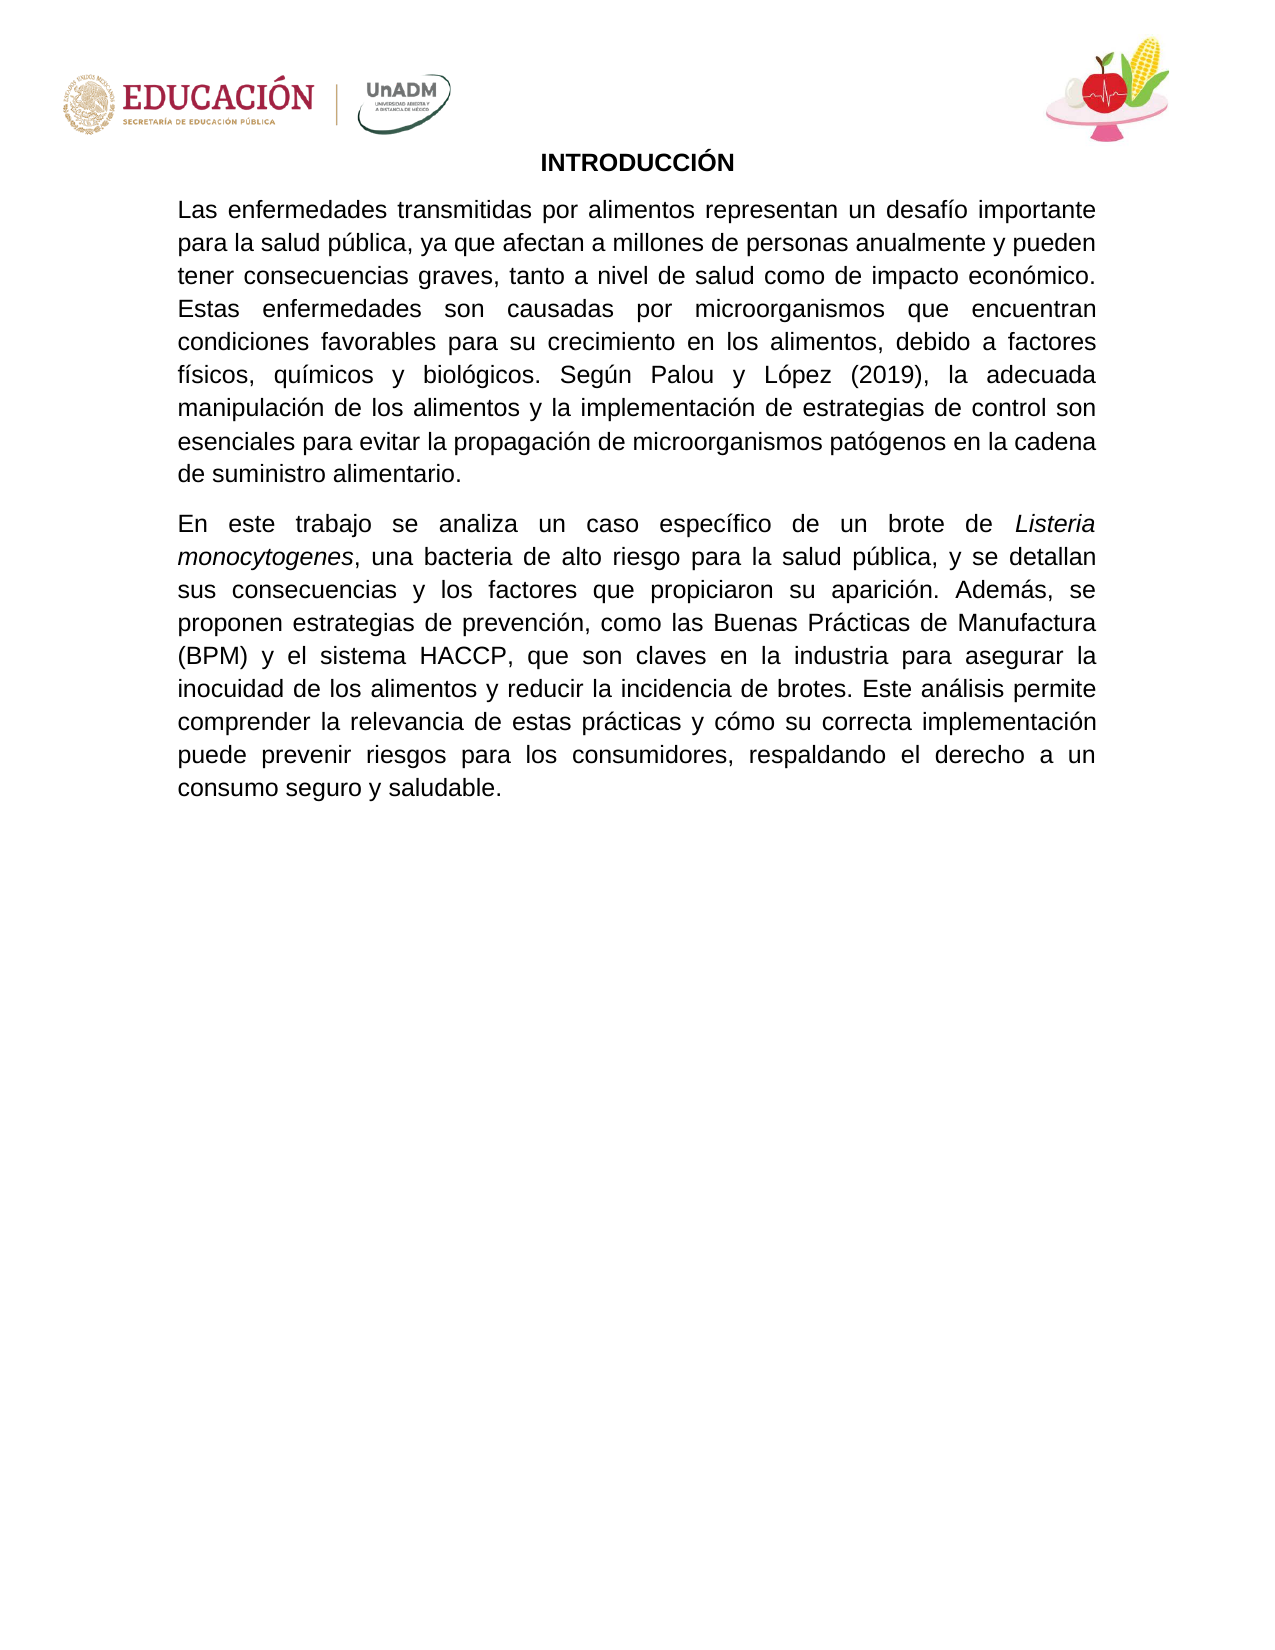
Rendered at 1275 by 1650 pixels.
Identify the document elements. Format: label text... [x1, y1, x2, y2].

picture [1042, 34, 1170, 148]
text INTRODUCCIÓN [177, 148, 1098, 176]
text Las enfermedades transmitidas por alimentos representan un desafío importante para la salud pública, ya que afectan a millones de personas anualmente y pueden tener consecuencias graves, tanto a nivel de salud como de impacto económico. Estas enfermedades son causadas por microorganismos que encuentran condiciones favorables para su crecimiento en los alimentos, debido a factores físicos, químicos y biológicos. Según Palou y López (2019), la adecuada manipulación de los alimentos y la implementación de estrategias de control son esenciales para evitar la propagación de microorganismos patógenos en la cadena de suministro alimentario. [177, 195, 1098, 488]
picture [63, 65, 451, 146]
text En este trabajo se analiza un caso específico de un brote de Listeria monocytogenes, una bacteria de alto riesgo para la salud pública, y se detallan sus consecuencias y los factores que propiciaron su aparición. Además, se proponen estrategias de prevención, como las Buenas Prácticas de Manufactura (BPM) y el sistema HACCP, que son claves en la industria para asegurar la inocuidad de los alimentos y reducir la incidencia de brotes. Este análisis permite comprender la relevancia de estas prácticas y cómo su correcta implementación puede prevenir riesgos para los consumidores, respaldando el derecho a un consumo seguro y saludable. [177, 509, 1098, 802]
